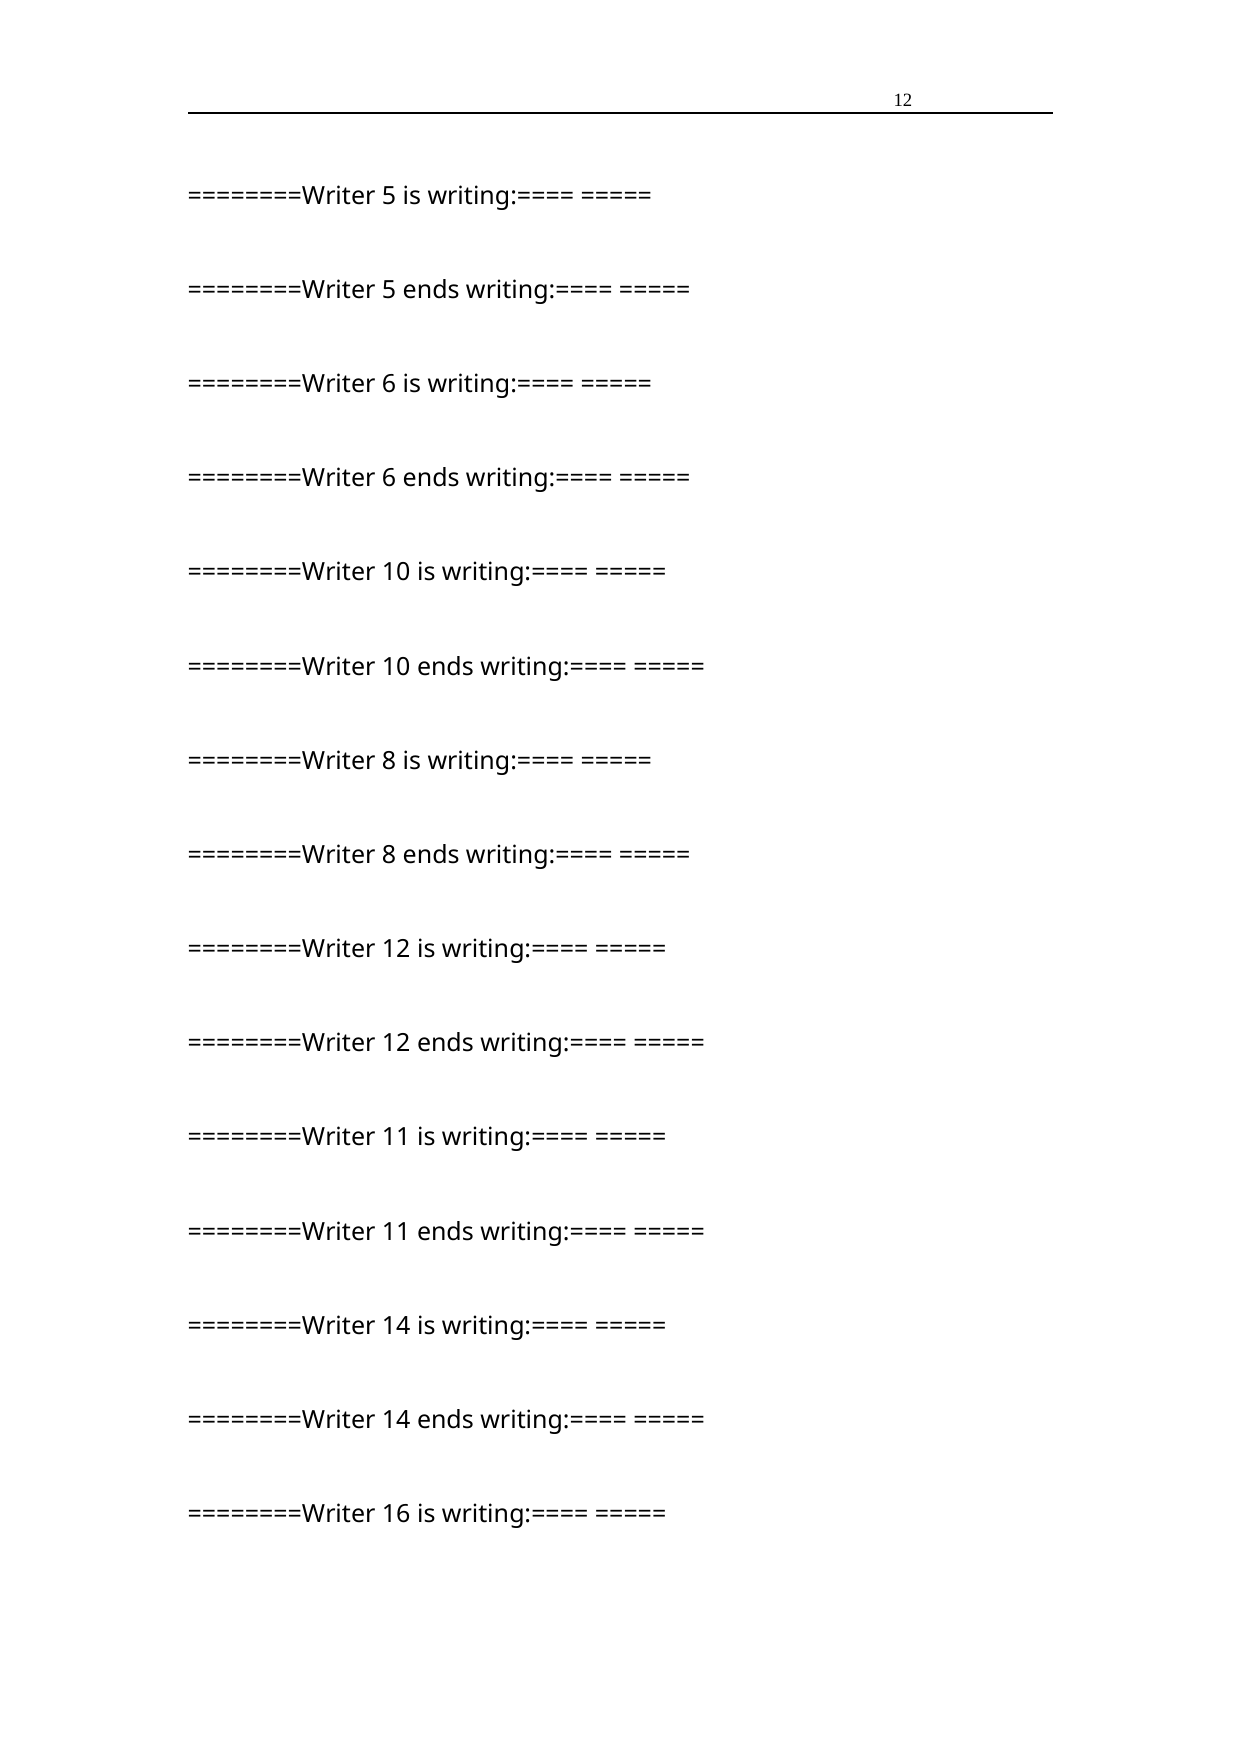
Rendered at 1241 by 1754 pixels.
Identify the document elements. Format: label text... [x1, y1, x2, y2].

text ========Writer 12 ends writing:==== ===== [187, 1009, 1053, 1074]
text ========Writer 6 ends writing:==== ===== [187, 444, 1053, 509]
text ========Writer 14 ends writing:==== ===== [187, 1386, 1053, 1451]
text ========Writer 14 is writing:==== ===== [187, 1292, 1053, 1357]
text ========Writer 16 is writing:==== ===== [187, 1480, 1053, 1545]
text ========Writer 11 is writing:==== ===== [187, 1104, 1053, 1169]
text ========Writer 6 is writing:==== ===== [187, 350, 1053, 415]
text ========Writer 12 is writing:==== ===== [187, 915, 1053, 980]
text ========Writer 10 is writing:==== ===== [187, 539, 1053, 604]
text ========Writer 8 ends writing:==== ===== [187, 821, 1053, 886]
text ========Writer 5 ends writing:==== ===== [187, 256, 1053, 321]
text ========Writer 10 ends writing:==== ===== [187, 633, 1053, 698]
text ========Writer 8 is writing:==== ===== [187, 727, 1053, 792]
text ========Writer 5 is writing:==== ===== [187, 162, 1053, 227]
text ========Writer 11 ends writing:==== ===== [187, 1198, 1053, 1263]
